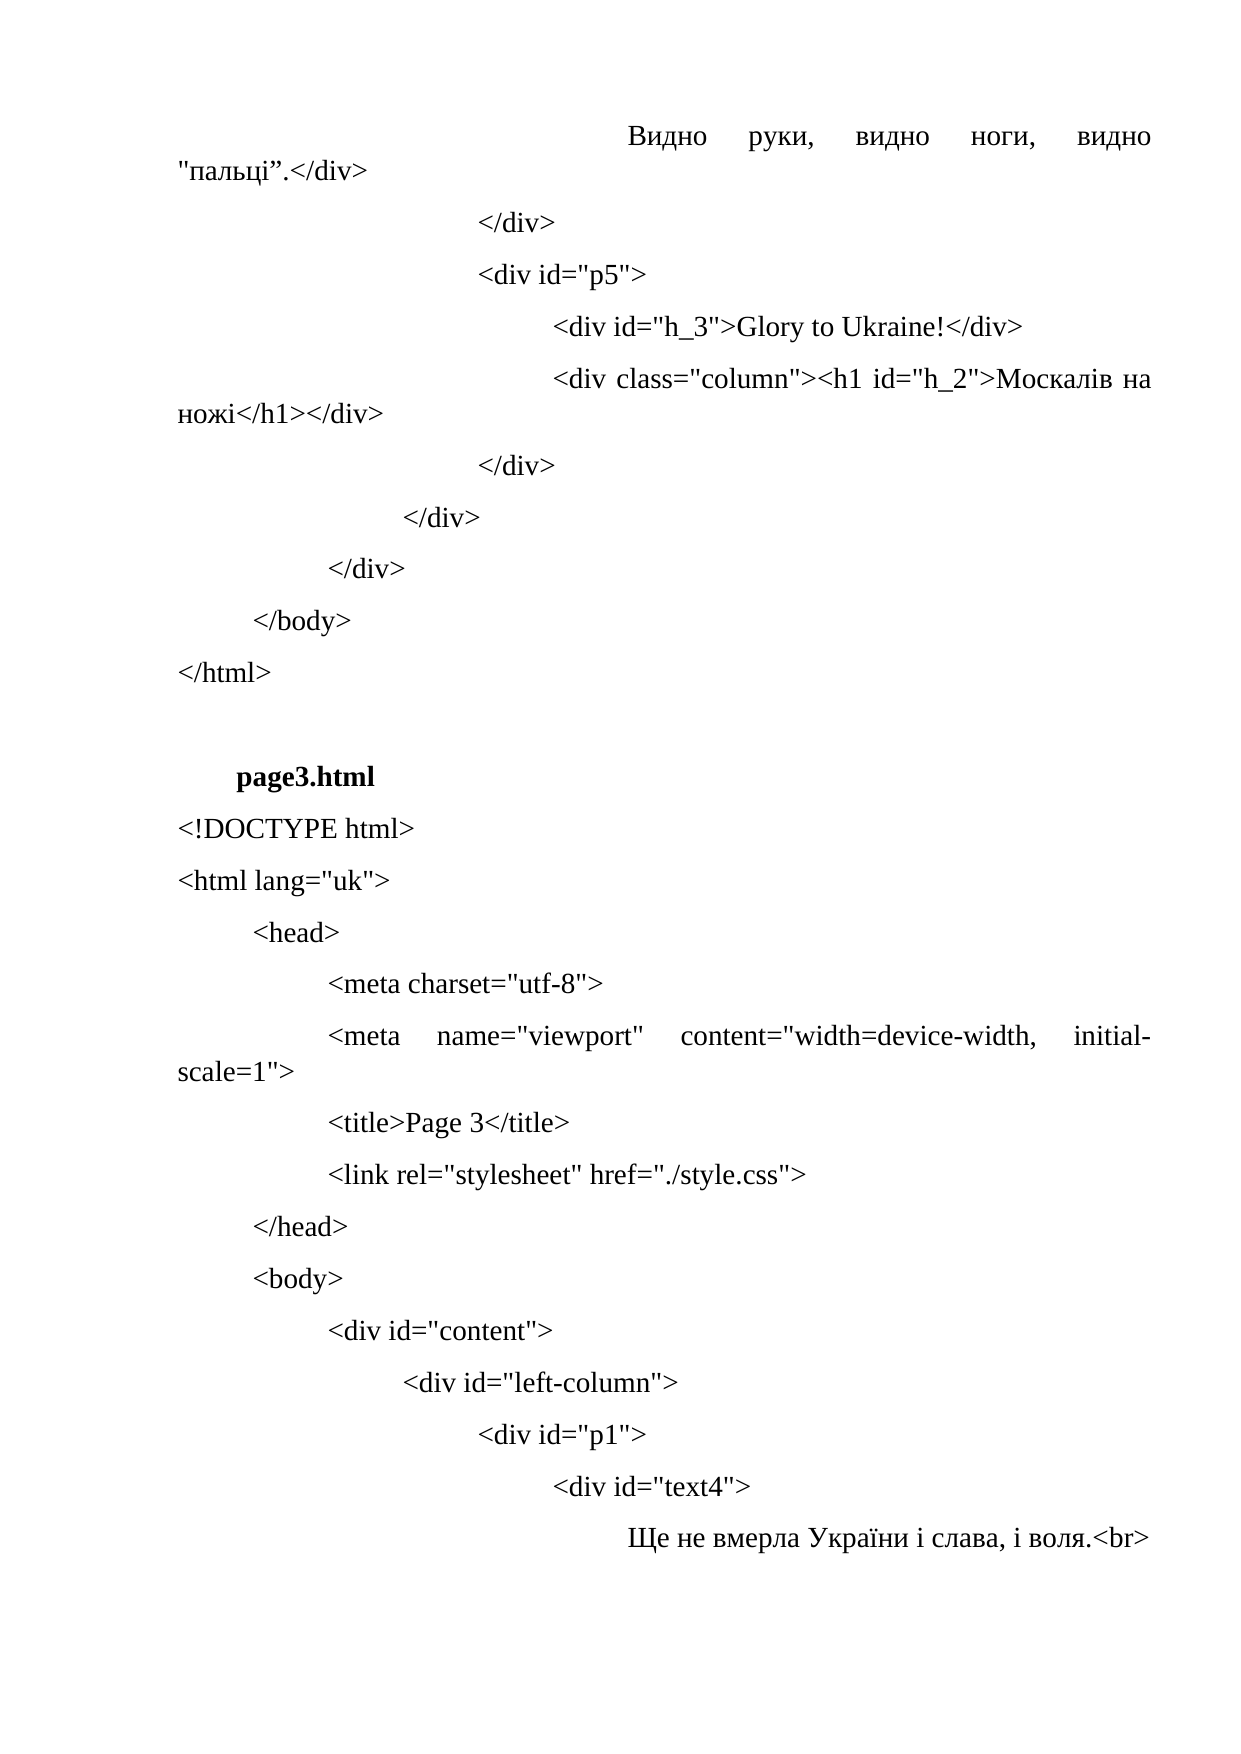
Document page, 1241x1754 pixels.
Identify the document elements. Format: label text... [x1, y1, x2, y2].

text </div> [177, 552, 1152, 585]
text </html> [177, 655, 1152, 689]
text <div id="left-column"> [177, 1365, 1152, 1398]
text </body> [177, 603, 1152, 637]
text </div> [177, 448, 1152, 481]
text <div id="text4"> [177, 1469, 1152, 1502]
text <title>Page 3</title> [177, 1106, 1152, 1139]
text <div id="h_3">Glory to Ukraine!</div> [177, 309, 1152, 342]
text Ще не вмерла України і слава, і воля.<br> [177, 1521, 1152, 1554]
text <head> [177, 915, 1152, 948]
text <div id="p1"> [177, 1417, 1152, 1450]
text </div> [177, 205, 1152, 239]
text Видно руки, видно ноги, видно "пальці”.</div> [177, 118, 1152, 187]
text <div id="content"> [177, 1313, 1152, 1347]
text </div> [177, 500, 1152, 533]
text <link rel="stylesheet" href="./style.css"> [177, 1157, 1152, 1191]
text <meta name="viewport" content="width=device-width, initial-scale=1"> [177, 1018, 1152, 1087]
text page3.html [177, 759, 1152, 793]
text <html lang="uk"> [177, 863, 1152, 896]
text <body> [177, 1261, 1152, 1295]
text <div id="p5"> [177, 257, 1152, 291]
text <!DOCTYPE html> [177, 811, 1152, 844]
text </head> [177, 1209, 1152, 1243]
text <meta charset="utf-8"> [177, 967, 1152, 1000]
text <div class="column"><h1 id="h_2">Москалів на ножі</h1></div> [177, 361, 1152, 429]
